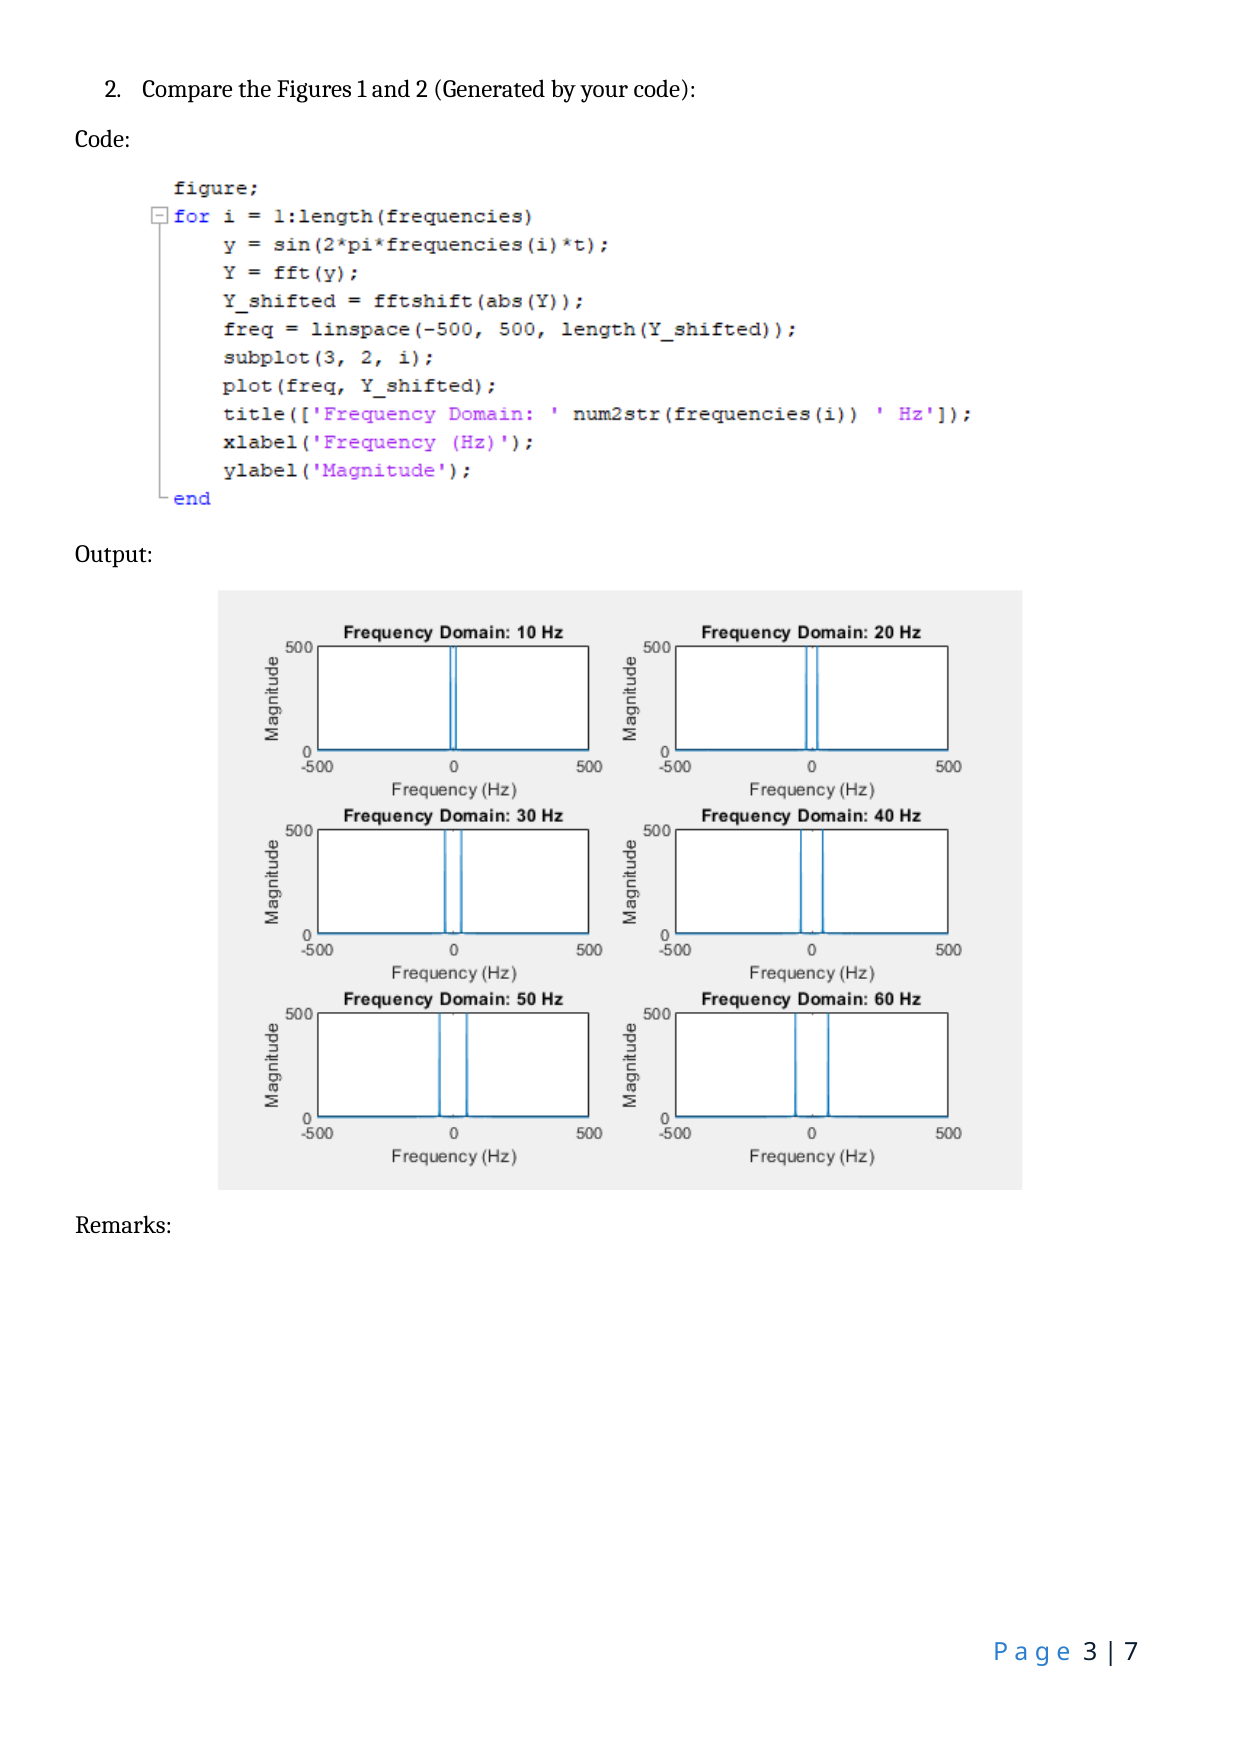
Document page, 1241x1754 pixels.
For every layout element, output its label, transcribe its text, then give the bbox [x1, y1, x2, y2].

text Output: [75, 540, 1165, 569]
text Code: [75, 125, 1165, 153]
list Compare the Figures 1 and 2 (Generated by your code): [104, 75, 1165, 104]
picture [131, 174, 1110, 519]
text Remarks: [75, 1211, 1165, 1240]
picture [217, 589, 1023, 1190]
